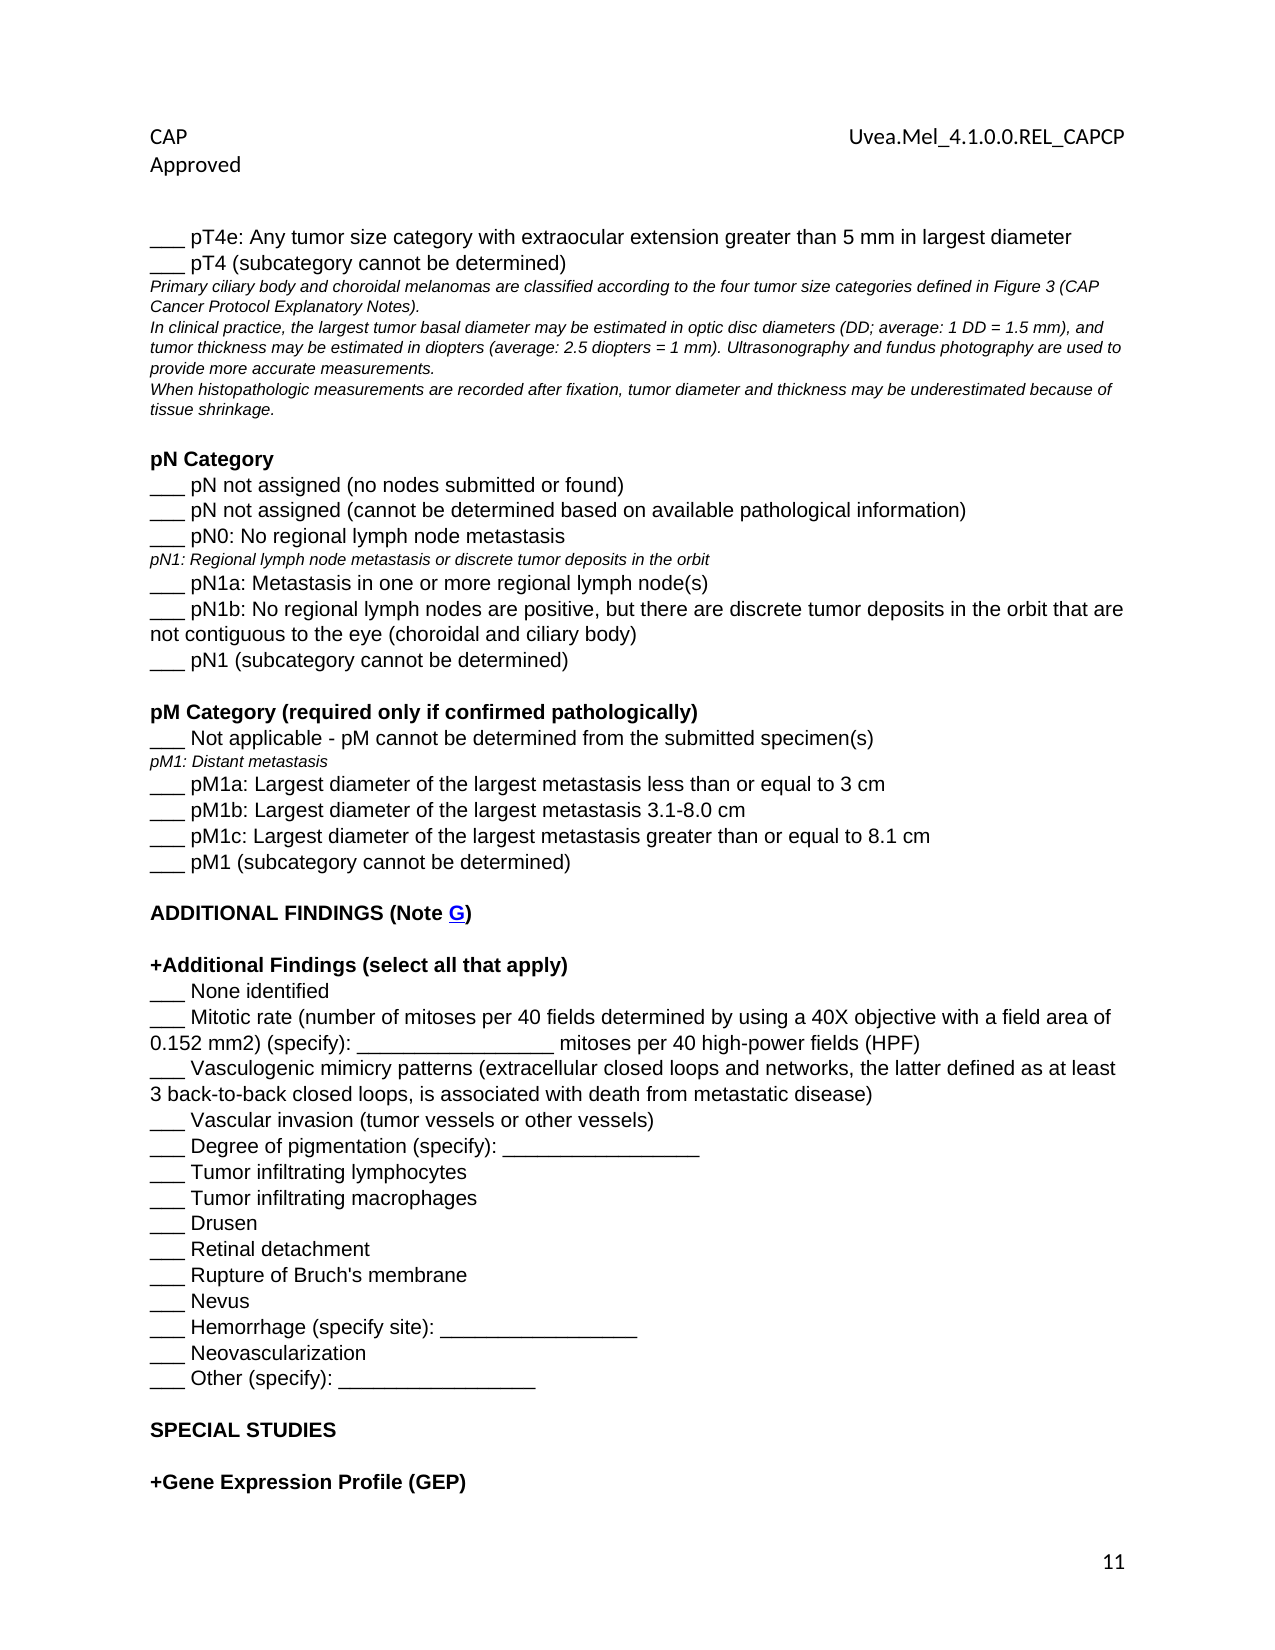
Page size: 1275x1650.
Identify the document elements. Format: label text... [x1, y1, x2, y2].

text pN Category [150, 447, 1125, 471]
text ___ pT4e: Any tumor size category with extraocular extension greater than 5 mm in largest diameter [150, 225, 1125, 249]
text Primary ciliary body and choroidal melanomas are classified according to the four tumor size categories defined in Figure 3 (CAP Cancer Protocol Explanatory Notes). [150, 276, 1125, 316]
text ___ pM1a: Largest diameter of the largest metastasis less than or equal to 3 cm [150, 772, 1125, 796]
text ___ Not applicable - pM cannot be determined from the submitted specimen(s) [150, 726, 1125, 749]
text ___ pN not assigned (cannot be determined based on available pathological information) [150, 498, 1125, 522]
text ___ Mitotic rate (number of mitoses per 40 fields determined by using a 40X objective with a field area of 0.152 mm2) (specify): _________________ mitoses per 40 high-power fields (HPF) [150, 1004, 1125, 1054]
text ___ pN1b: No regional lymph nodes are positive, but there are discrete tumor deposits in the orbit that are not contiguous to the eye (choroidal and ciliary body) [150, 596, 1125, 646]
text ___ Vascular invasion (tumor vessels or other vessels) [150, 1108, 1125, 1132]
text pM1: Distant metastasis [150, 751, 1125, 771]
text ___ pN1a: Metastasis in one or more regional lymph node(s) [150, 571, 1125, 594]
text ___ Other (specify): _________________ [150, 1366, 1125, 1390]
text ___ Vasculogenic mimicry patterns (extracellular closed loops and networks, the latter defined as at least 3 back-to-back closed loops, is associated with death from metastatic disease) [150, 1056, 1125, 1106]
text ___ Degree of pigmentation (specify): _________________ [150, 1134, 1125, 1158]
text +Gene Expression Profile (GEP) [150, 1469, 1125, 1493]
text ___ Retinal detachment [150, 1237, 1125, 1261]
text In clinical practice, the largest tumor basal diameter may be estimated in optic disc diameters (DD; average: 1 DD = 1.5 mm), and tumor thickness may be estimated in diopters (average: 2.5 diopters = 1 mm). Ultrasonography and fundus photography are used to provide more accurate measurements. [150, 318, 1125, 378]
text ___ Rupture of Bruch's membrane [150, 1263, 1125, 1287]
text ___ Drusen [150, 1211, 1125, 1235]
text ___ Neovascularization [150, 1340, 1125, 1364]
text pM Category (required only if confirmed pathologically) [150, 700, 1125, 724]
text ___ pM1 (subcategory cannot be determined) [150, 849, 1125, 873]
text ___ pM1c: Largest diameter of the largest metastasis greater than or equal to 8.1 cm [150, 824, 1125, 848]
text ___ Hemorrhage (specify site): _________________ [150, 1314, 1125, 1338]
text ___ pT4 (subcategory cannot be determined) [150, 251, 1125, 274]
text ___ pM1b: Largest diameter of the largest metastasis 3.1-8.0 cm [150, 798, 1125, 822]
text ___ pN0: No regional lymph node metastasis [150, 524, 1125, 548]
text ADDITIONAL FINDINGS (Note G) [150, 901, 1125, 925]
text ___ None identified [150, 979, 1125, 1003]
text ___ Tumor infiltrating lymphocytes [150, 1159, 1125, 1183]
text ___ Tumor infiltrating macrophages [150, 1185, 1125, 1209]
text ___ Nevus [150, 1289, 1125, 1313]
text ___ pN not assigned (no nodes submitted or found) [150, 472, 1125, 496]
text +Additional Findings (select all that apply) [150, 953, 1125, 977]
text pN1: Regional lymph node metastasis or discrete tumor deposits in the orbit [150, 550, 1125, 569]
text When histopathologic measurements are recorded after fixation, tumor diameter and thickness may be underestimated because of tissue shrinkage. [150, 379, 1125, 419]
text ___ pN1 (subcategory cannot be determined) [150, 648, 1125, 672]
text SPECIAL STUDIES [150, 1418, 1125, 1442]
